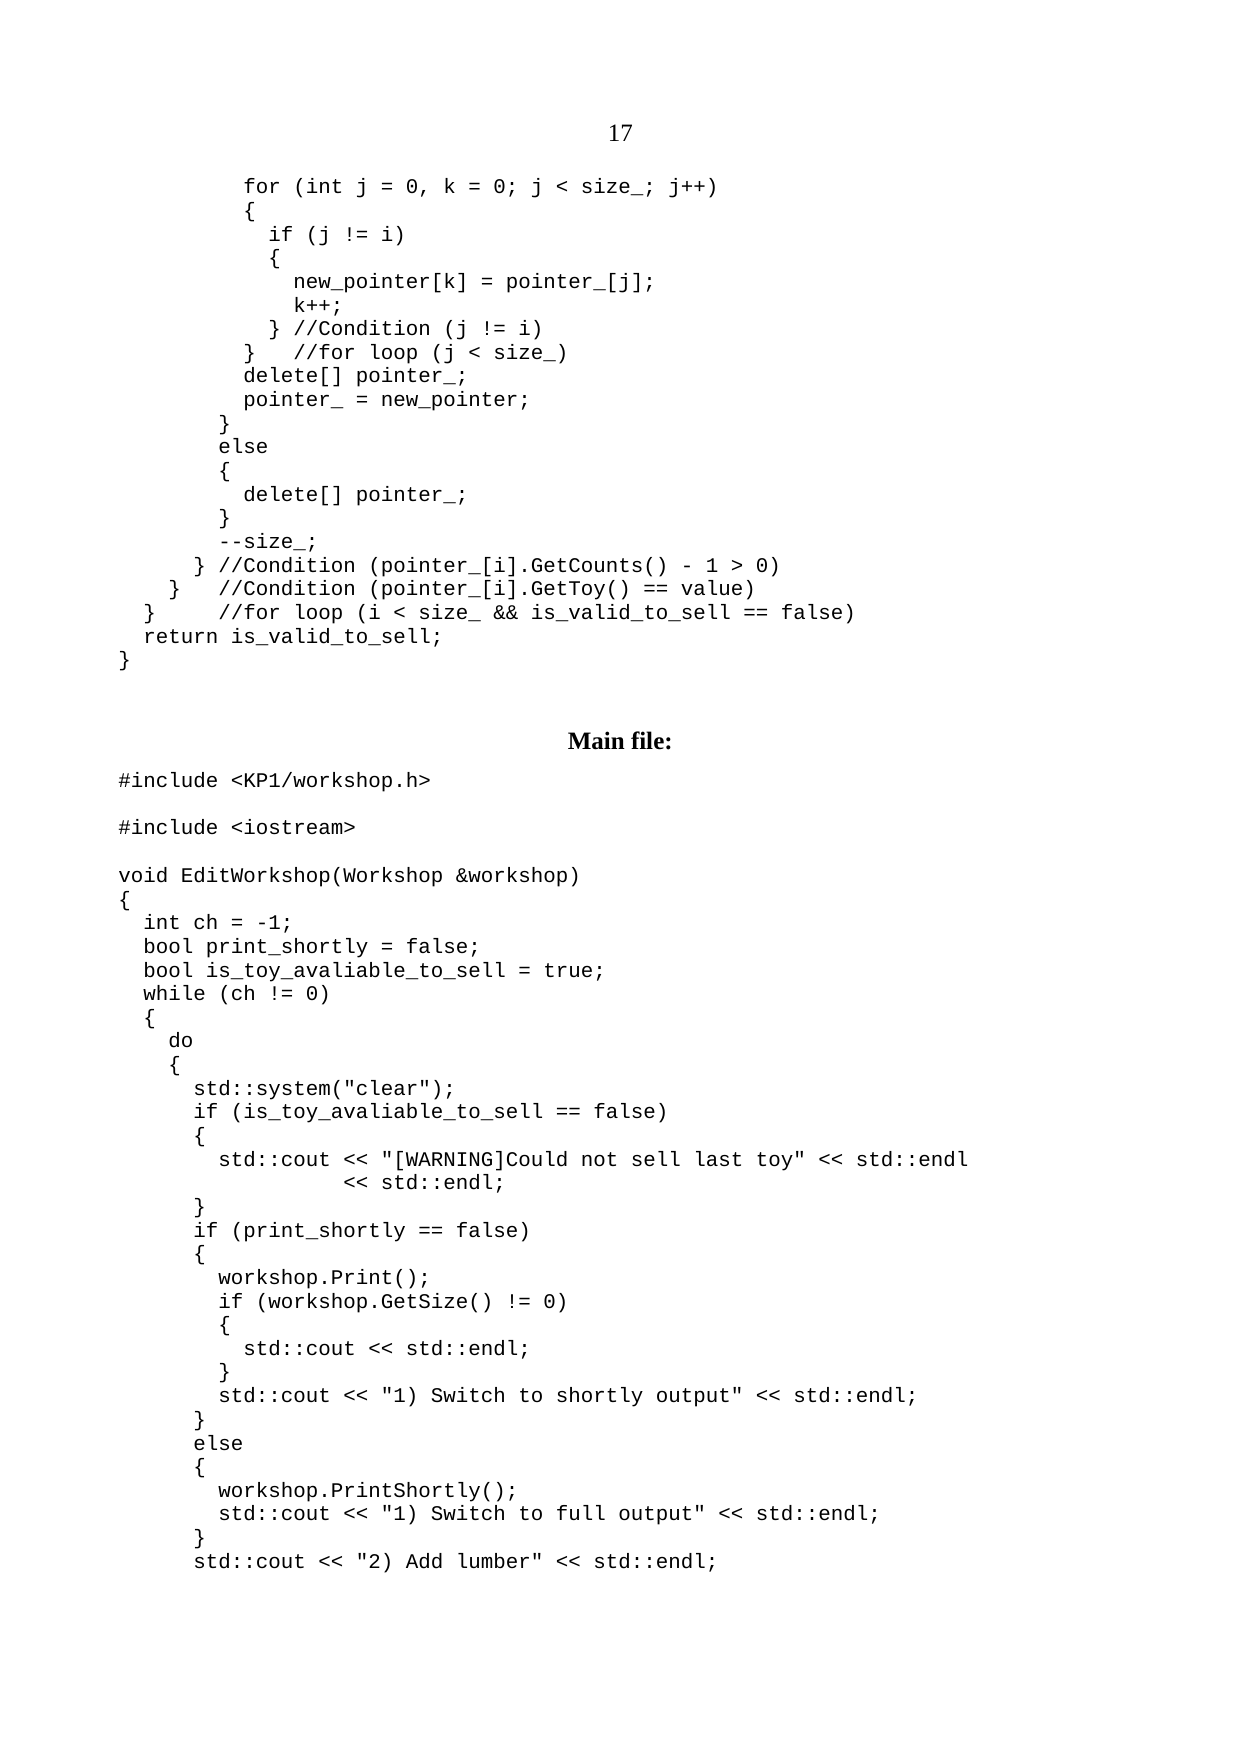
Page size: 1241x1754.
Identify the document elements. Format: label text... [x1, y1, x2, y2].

text std::cout << "2) Add lumber" << std::endl; [118, 1551, 1122, 1574]
text { [118, 1125, 1122, 1149]
text } [118, 1409, 1122, 1432]
text { [118, 247, 1122, 271]
text std::system("clear"); [118, 1078, 1122, 1101]
text Main file: [118, 726, 1122, 755]
text delete[] pointer_; [118, 484, 1122, 507]
text k++; [118, 294, 1122, 318]
text int ch = -1; [118, 912, 1122, 936]
text std::cout << "1) Switch to shortly output" << std::endl; [118, 1385, 1122, 1409]
text if (is_toy_avaliable_to_sell == false) [118, 1101, 1122, 1125]
text } //for loop (i < size_ && is_valid_to_sell == false) [118, 602, 1122, 626]
text --size_; [118, 531, 1122, 555]
text } //Condition (pointer_[i].GetToy() == value) [118, 578, 1122, 602]
text } [118, 649, 1122, 673]
text { [118, 1456, 1122, 1480]
text if (j != i) [118, 224, 1122, 247]
text delete[] pointer_; [118, 366, 1122, 389]
text } [118, 413, 1122, 436]
text } //for loop (j < size_) [118, 342, 1122, 366]
text std::cout << std::endl; [118, 1338, 1122, 1362]
text workshop.Print(); [118, 1267, 1122, 1291]
text { [118, 1054, 1122, 1078]
text #include <KP1/workshop.h> [118, 769, 1122, 793]
text new_pointer[k] = pointer_[j]; [118, 271, 1122, 294]
text do [118, 1031, 1122, 1054]
text else [118, 436, 1122, 460]
text } [118, 507, 1122, 531]
text if (workshop.GetSize() != 0) [118, 1291, 1122, 1314]
text } [118, 1196, 1122, 1220]
text bool is_toy_avaliable_to_sell = true; [118, 959, 1122, 983]
text } [118, 1362, 1122, 1385]
text { [118, 1243, 1122, 1267]
text } //Condition (j != i) [118, 318, 1122, 342]
text } //Condition (pointer_[i].GetCounts() - 1 > 0) [118, 555, 1122, 578]
text } [118, 1527, 1122, 1551]
text std::cout << "1) Switch to full output" << std::endl; [118, 1503, 1122, 1527]
text if (print_shortly == false) [118, 1220, 1122, 1243]
text #include <iostream> [118, 817, 1122, 841]
text workshop.PrintShortly(); [118, 1480, 1122, 1503]
text else [118, 1432, 1122, 1456]
text std::cout << "[WARNING]Could not sell last toy" << std::endl [118, 1149, 1122, 1172]
text { [118, 460, 1122, 484]
text return is_valid_to_sell; [118, 626, 1122, 649]
text bool print_shortly = false; [118, 936, 1122, 959]
text { [118, 889, 1122, 912]
text { [118, 1007, 1122, 1031]
text { [118, 1314, 1122, 1338]
text for (int j = 0, k = 0; j < size_; j++) [118, 176, 1122, 200]
text while (ch != 0) [118, 983, 1122, 1007]
text { [118, 200, 1122, 224]
text pointer_ = new_pointer; [118, 389, 1122, 413]
text void EditWorkshop(Workshop &workshop) [118, 865, 1122, 889]
text << std::endl; [118, 1172, 1122, 1196]
